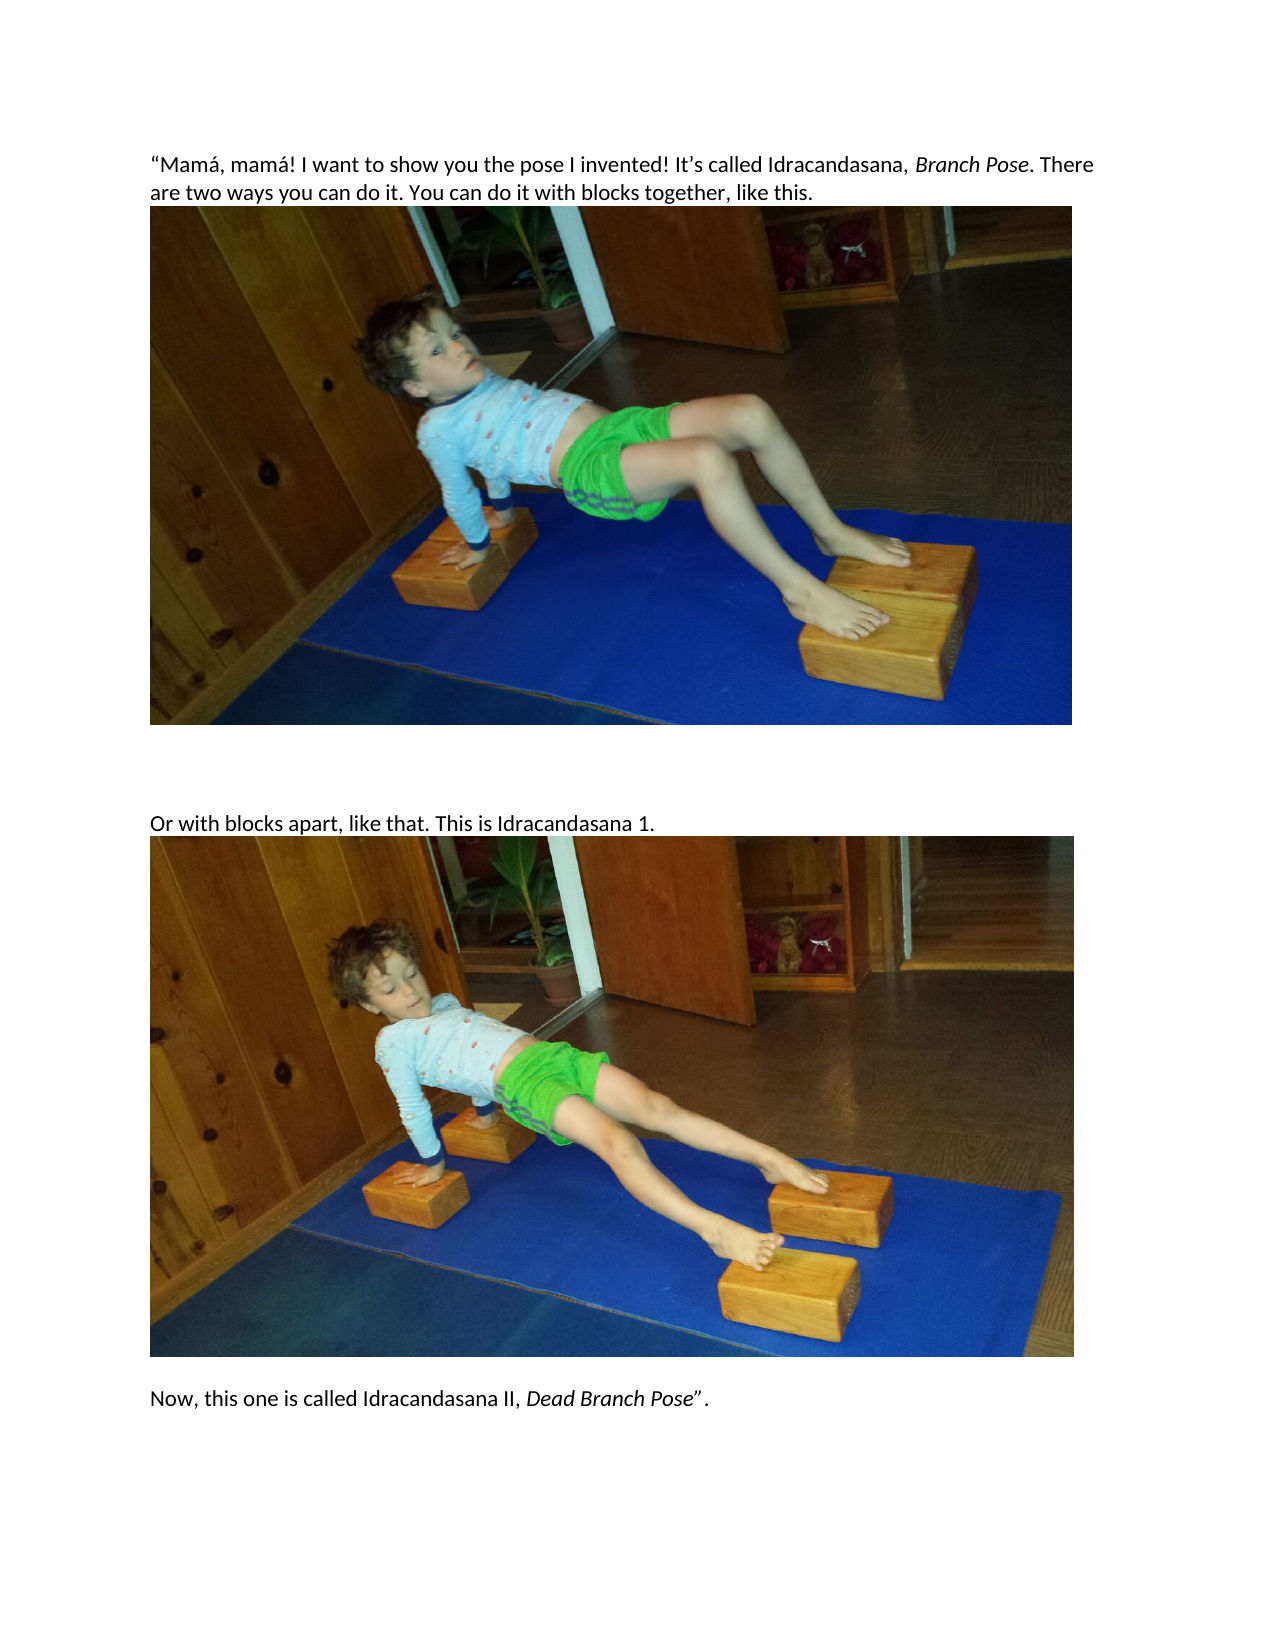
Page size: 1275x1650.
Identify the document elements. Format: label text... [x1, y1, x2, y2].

text “Mamá, mamá! I want to show you the pose I invented! It’s called Idracandasana, Branch Pose. There are two ways you can do it. You can do it with blocks together, like this. [150, 150, 1125, 206]
picture [150, 206, 1072, 725]
picture [150, 836, 1074, 1357]
text Now, this one is called Idracandasana II, Dead Branch Pose”. [150, 1384, 1125, 1412]
